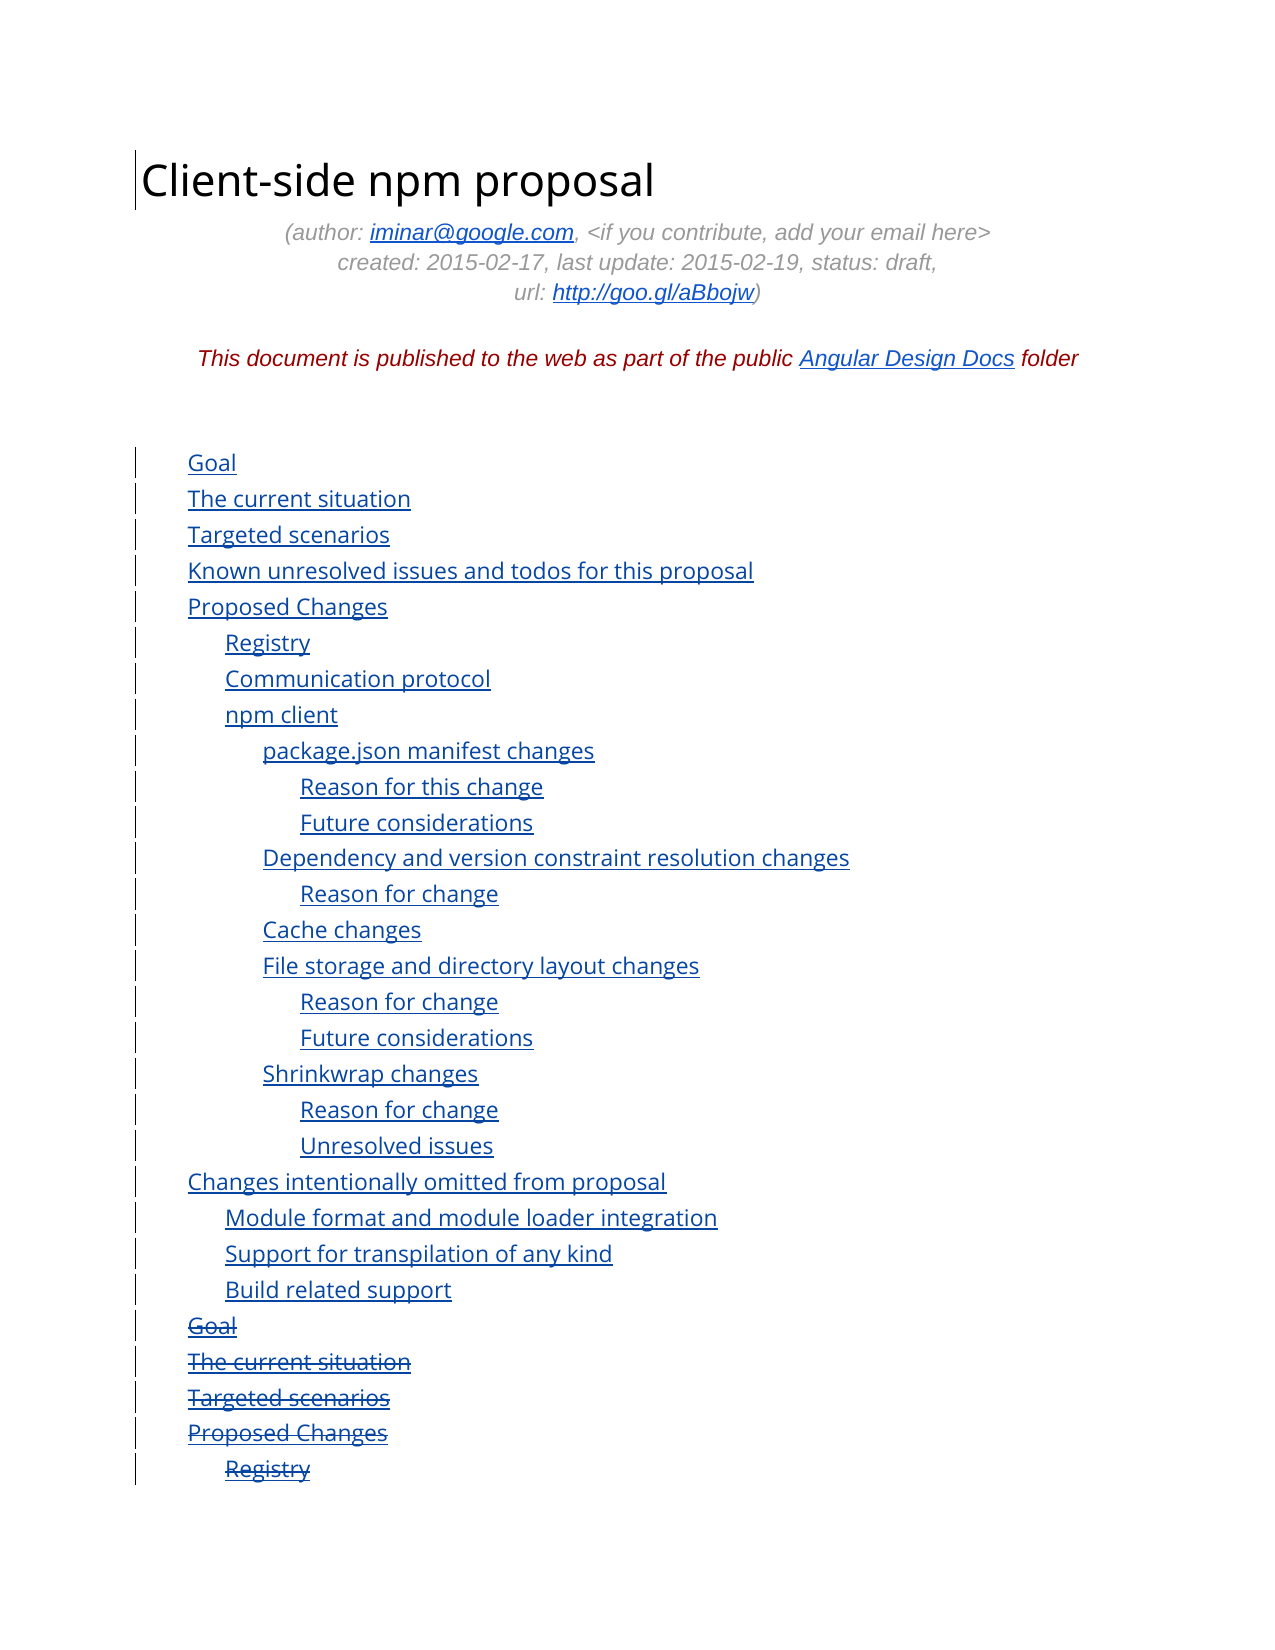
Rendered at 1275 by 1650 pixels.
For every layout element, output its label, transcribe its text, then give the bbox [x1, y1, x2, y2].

text (author: iminar@google.com, <if you contribute, add your email here> [150, 218, 1125, 245]
title Client-side npm proposal [141, 150, 1125, 209]
text created: 2015-02-17, last update: 2015-02-19, status: draft, [150, 249, 1125, 275]
text This document is published to the web as part of the public Angular Design Docs folder [150, 345, 1125, 371]
text url: http://goo.gl/aBbojw) [150, 279, 1125, 305]
